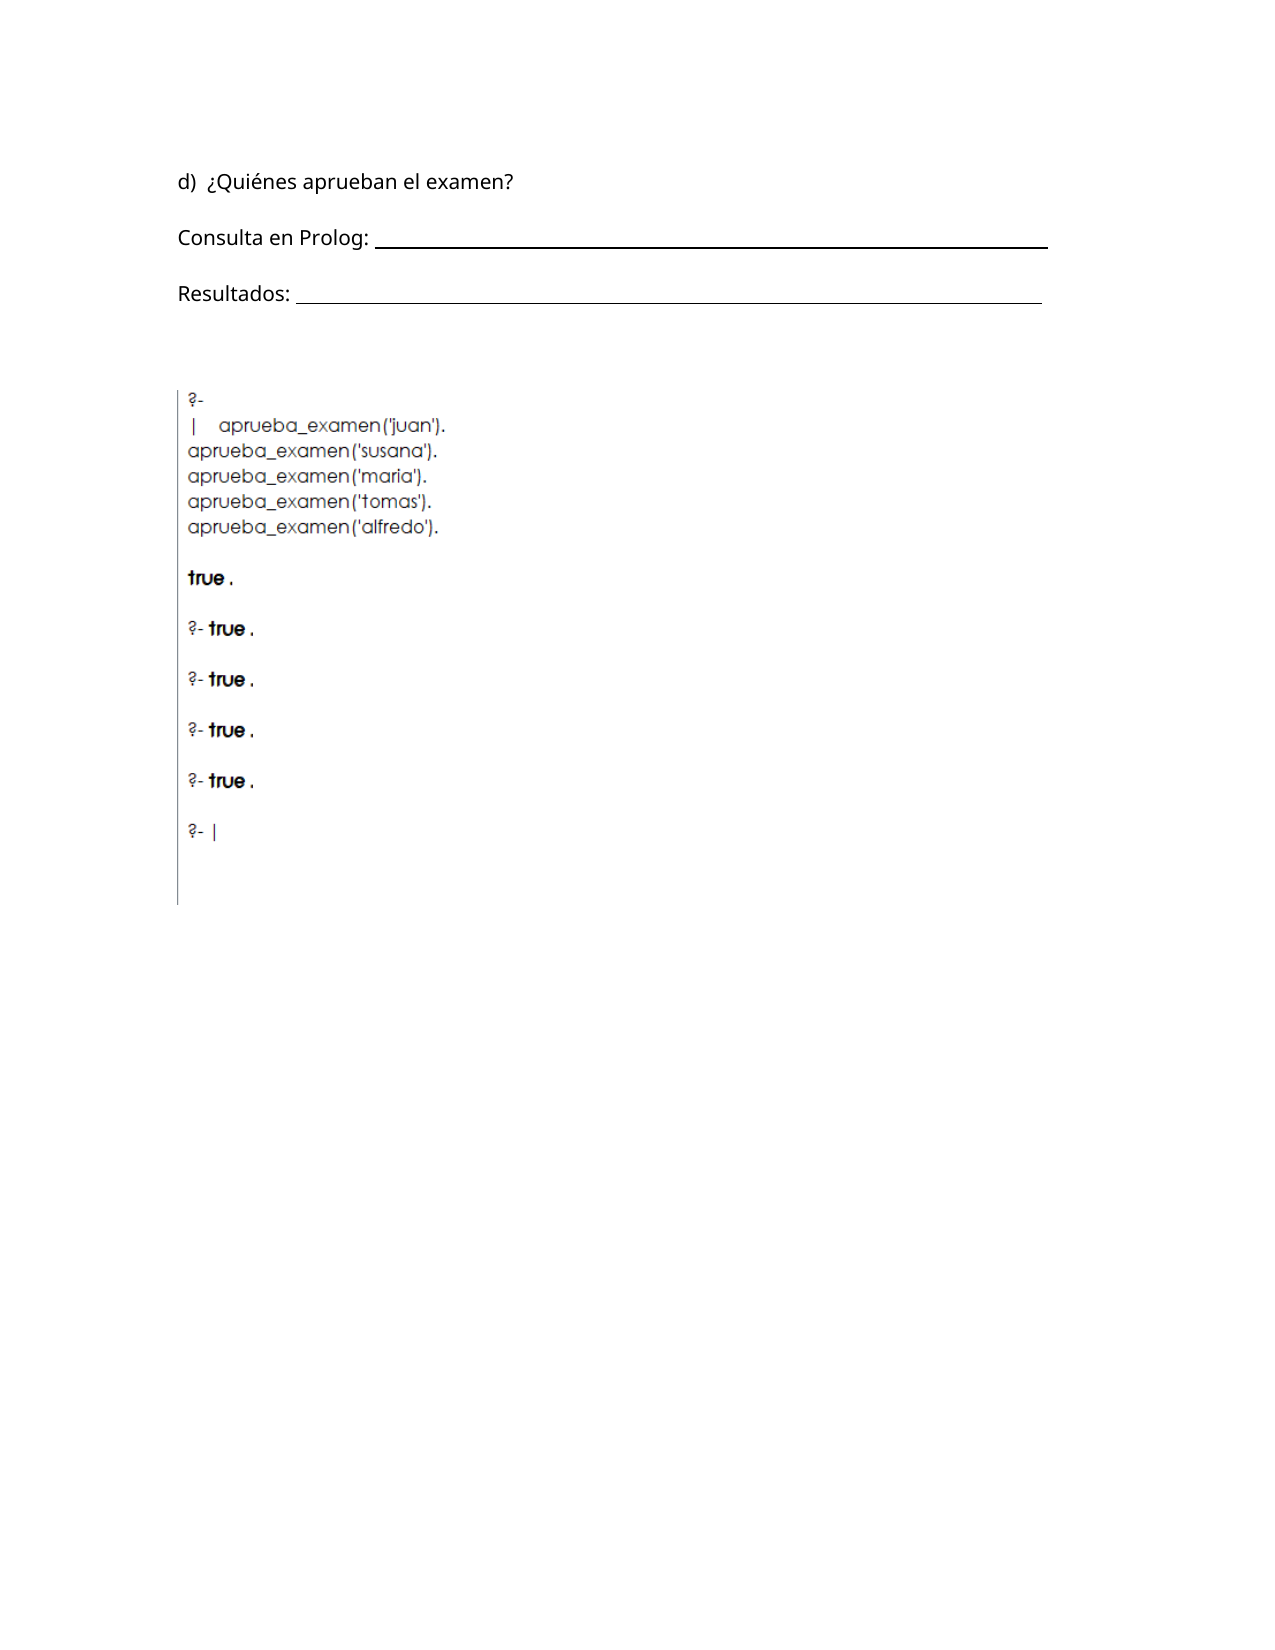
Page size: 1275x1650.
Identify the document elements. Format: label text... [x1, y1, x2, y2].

list ¿Quiénes aprueban el examen? [177, 167, 1108, 196]
text Consulta en Prolog: Resultados: [177, 223, 1046, 307]
picture [177, 390, 493, 905]
